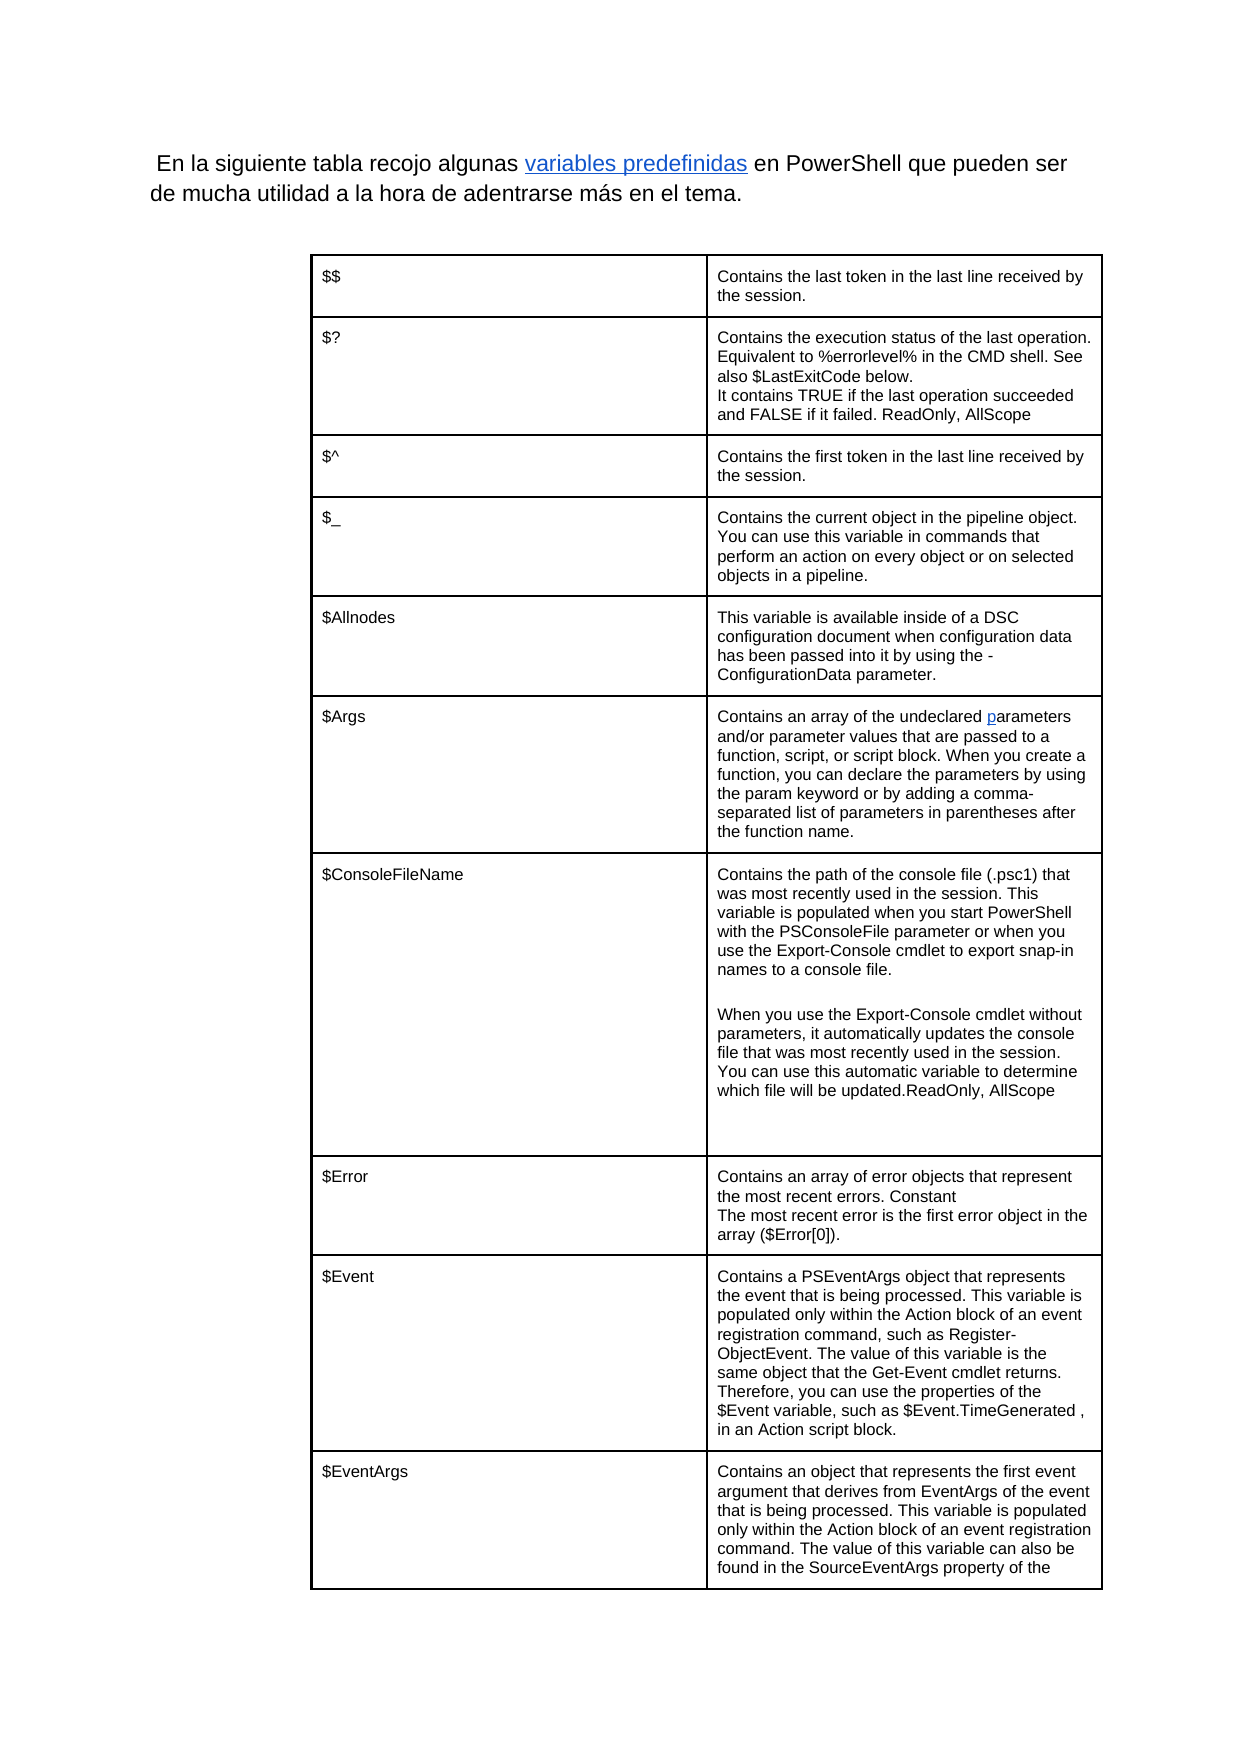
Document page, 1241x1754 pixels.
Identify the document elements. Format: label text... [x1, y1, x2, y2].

table_cell Contains the first token in the last line received by the session. [708, 436, 1101, 496]
table_cell $Allnodes [313, 597, 706, 695]
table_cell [708, 1452, 1101, 1588]
table_cell Contains the execution status of the last operation. Equivalent to %errorlevel% in the CMD shell. See also $LastExitCode below. It contains TRUE if the last operation succeeded and FALSE if it failed. ReadOnly, AllScope [708, 318, 1101, 434]
table_header Contains the last token in the last line received by the session. [708, 256, 1101, 316]
table_cell Contains an array of the undeclared parameters and/or parameter values that are passed to a function, script, or script block. When you create a function, you can declare the parameters by using the param keyword or by adding a comma-separated list of parameters in parentheses after the function name. [708, 697, 1101, 852]
table_header $$ [313, 256, 706, 316]
table_cell Contains the current object in the pipeline object. You can use this variable in commands that perform an action on every object or on selected objects in a pipeline. [708, 498, 1101, 595]
table_cell This variable is available inside of a DSC configuration document when configuration data has been passed into it by using the -ConfigurationData parameter. [708, 597, 1101, 695]
table_cell $Args [313, 697, 706, 852]
table_cell Contains the path of the console file (.psc1) that was most recently used in the session. This variable is populated when you start PowerShell with the PSConsoleFile parameter or when you use the Export-Console cmdlet to export snap-in names to a console file. When you use the Export-Console cmdlet without parameters, it automatically updates the console file that was most recently used in the session. You can use this automatic variable to determine which file will be updated.ReadOnly, AllScope [708, 854, 1101, 1155]
text En la siguiente tabla recojo algunas variables predefinidas en PowerShell que pueden ser de mucha utilidad a la hora de adentrarse más en el tema. [150, 150, 1090, 207]
table_cell $? [313, 318, 706, 434]
table_cell $_ [313, 498, 706, 595]
table_cell $ConsoleFileName [313, 854, 706, 1155]
table_cell Contains an array of error objects that represent the most recent errors. Constant The most recent error is the first error object in the array ($Error[0]). [708, 1157, 1101, 1254]
table_cell $Error [313, 1157, 706, 1254]
table_cell Contains a PSEventArgs object that represents the event that is being processed. This variable is populated only within the Action block of an event registration command, such as Register-ObjectEvent. The value of this variable is the same object that the Get-Event cmdlet returns. Therefore, you can use the properties of the $Event variable, such as $Event.TimeGenerated , in an Action script block. [708, 1256, 1101, 1450]
table_cell $^ [313, 436, 706, 496]
table_cell $Event [313, 1256, 706, 1450]
table_cell $EventArgs [313, 1452, 706, 1588]
